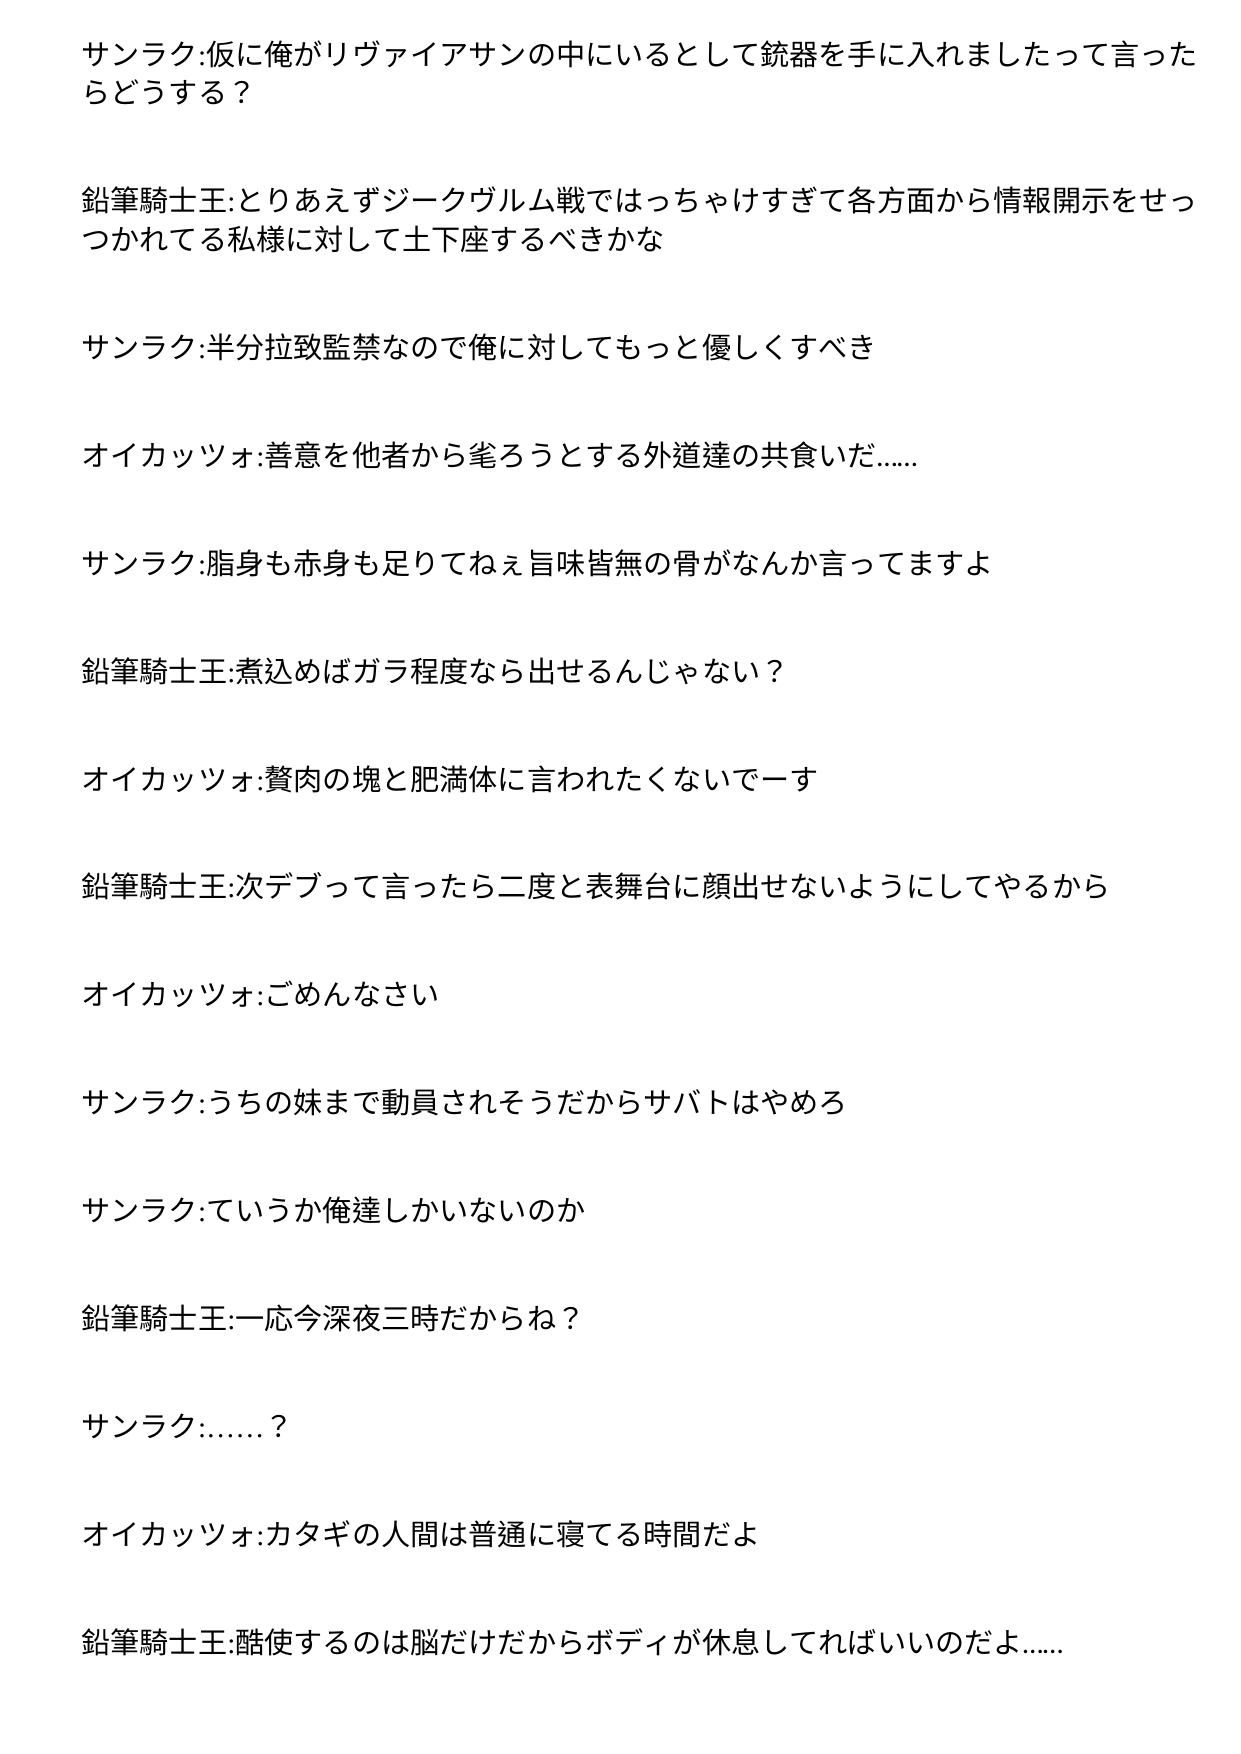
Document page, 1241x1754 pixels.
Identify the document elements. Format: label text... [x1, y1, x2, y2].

text 鉛筆騎士王:一応今深夜三時だからね？ [81, 1301, 1215, 1337]
text サンラク:……？ [81, 1409, 1215, 1445]
text 鉛筆騎士王:次デブって言ったら二度と表舞台に顔出せないようにしてやるから [81, 869, 1215, 905]
text サンラク:仮に俺がリヴァイアサンの中にいるとして銃器を手に入れましたって言ったらどうする？ [81, 37, 1215, 111]
text サンラク:半分拉致監禁なので俺に対してもっと優しくすべき [81, 330, 1215, 366]
text オイカッツォ:カタギの人間は普通に寝てる時間だよ [81, 1517, 1215, 1553]
text サンラク:うちの妹まで動員されそうだからサバトはやめろ [81, 1085, 1215, 1121]
text 鉛筆騎士王:煮込めばガラ程度なら出せるんじゃない？ [81, 654, 1215, 689]
text オイカッツォ:ごめんなさい [81, 977, 1215, 1013]
text 鉛筆騎士王:酷使するのは脳だけだからボディが休息してればいいのだよ…… [81, 1625, 1215, 1661]
text サンラク:ていうか俺達しかいないのか [81, 1193, 1215, 1229]
text サンラク:脂身も赤身も足りてねぇ旨味皆無の骨がなんか言ってますよ [81, 546, 1215, 581]
text オイカッツォ:善意を他者から毟ろうとする外道達の共食いだ…… [81, 438, 1215, 473]
text 鉛筆騎士王:とりあえずジークヴルム戦ではっちゃけすぎて各方面から情報開示をせっつかれてる私様に対して土下座するべきかな [81, 183, 1215, 258]
text オイカッツォ:贅肉の塊と肥満体に言われたくないでーす [81, 762, 1215, 797]
